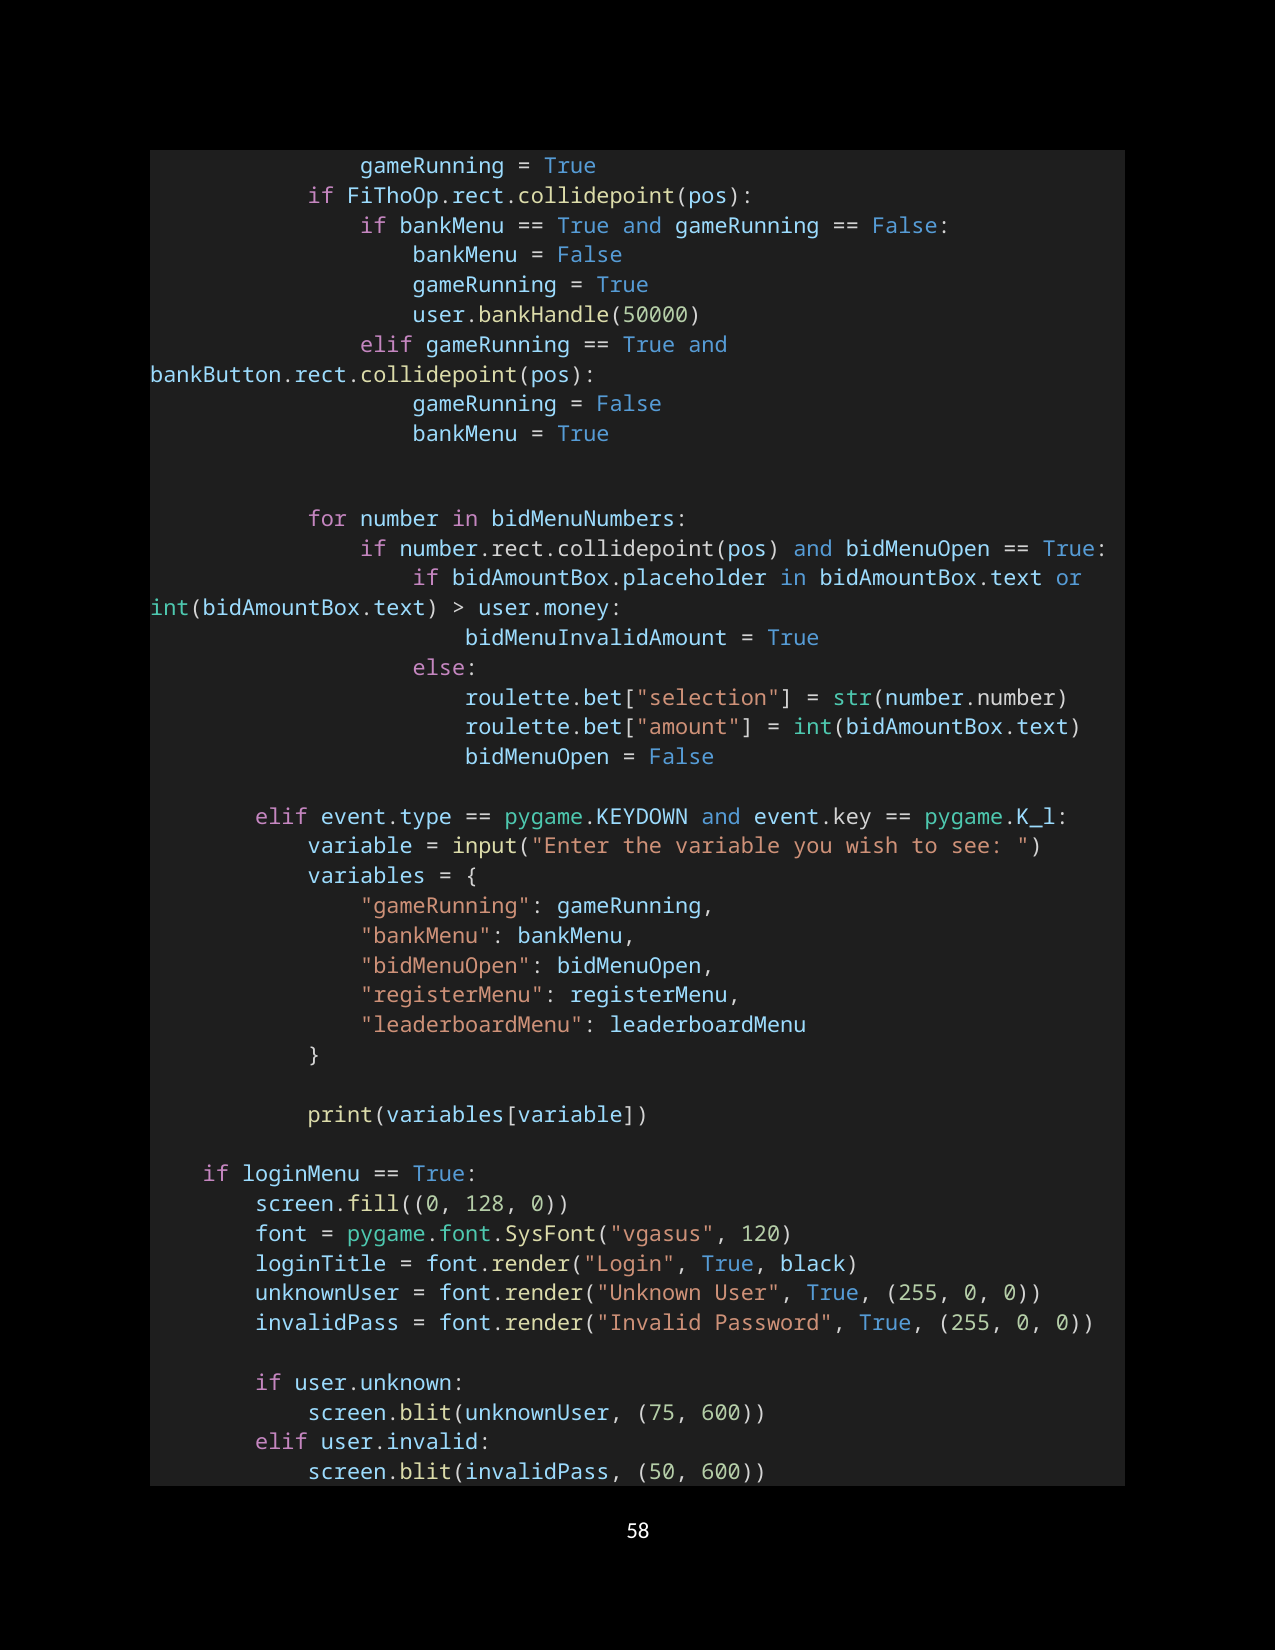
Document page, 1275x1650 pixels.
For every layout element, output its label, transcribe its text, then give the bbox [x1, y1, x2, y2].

text print(variables[variable]) [150, 1098, 1125, 1128]
text unknownUser = font.render("Unknown User", True, (255, 0, 0)) [150, 1277, 1125, 1307]
text if number.rect.collidepoint(pos) and bidMenuOpen == True: [150, 532, 1125, 562]
text gameRunning = False [150, 388, 1125, 418]
text if bidAmountBox.placeholder in bidAmountBox.text or int(bidAmountBox.text) > user.money: [150, 562, 1125, 622]
text gameRunning = True [150, 150, 1125, 180]
text if user.unknown: [150, 1367, 1125, 1396]
text "gameRunning": gameRunning, [150, 890, 1125, 920]
text for number in bidMenuNumbers: [150, 503, 1125, 532]
text "bankMenu": bankMenu, [150, 920, 1125, 949]
text "bidMenuOpen": bidMenuOpen, [150, 949, 1125, 979]
text if FiThoOp.rect.collidepoint(pos): [150, 180, 1125, 209]
text bidMenuInvalidAmount = True [150, 622, 1125, 652]
text elif event.type == pygame.KEYDOWN and event.key == pygame.K_l: [150, 801, 1125, 830]
text "registerMenu": registerMenu, [150, 979, 1125, 1009]
text gameRunning = True [150, 269, 1125, 299]
text screen.fill((0, 128, 0)) [150, 1188, 1125, 1218]
text if loginMenu == True: [150, 1158, 1125, 1188]
text font = pygame.font.SysFont("vgasus", 120) [150, 1218, 1125, 1247]
text variables = { [150, 860, 1125, 890]
text user.bankHandle(50000) [150, 299, 1125, 329]
text bankMenu = True [150, 418, 1125, 448]
text else: [150, 652, 1125, 681]
text "leaderboardMenu": leaderboardMenu [150, 1009, 1125, 1039]
text loginTitle = font.render("Login", True, black) [150, 1247, 1125, 1277]
text roulette.bet["amount"] = int(bidAmountBox.text) [150, 711, 1125, 741]
text elif gameRunning == True and bankButton.rect.collidepoint(pos): [150, 329, 1125, 388]
text screen.blit(invalidPass, (50, 600)) [150, 1456, 1125, 1486]
text bidMenuOpen = False [150, 741, 1125, 771]
text elif user.invalid: [150, 1426, 1125, 1456]
text roulette.bet["selection"] = str(number.number) [150, 681, 1125, 711]
text invalidPass = font.render("Invalid Password", True, (255, 0, 0)) [150, 1307, 1125, 1337]
text screen.blit(unknownUser, (75, 600)) [150, 1396, 1125, 1426]
text if bankMenu == True and gameRunning == False: [150, 209, 1125, 239]
text } [150, 1039, 1125, 1069]
text bankMenu = False [150, 239, 1125, 269]
text variable = input("Enter the variable you wish to see: ") [150, 830, 1125, 860]
